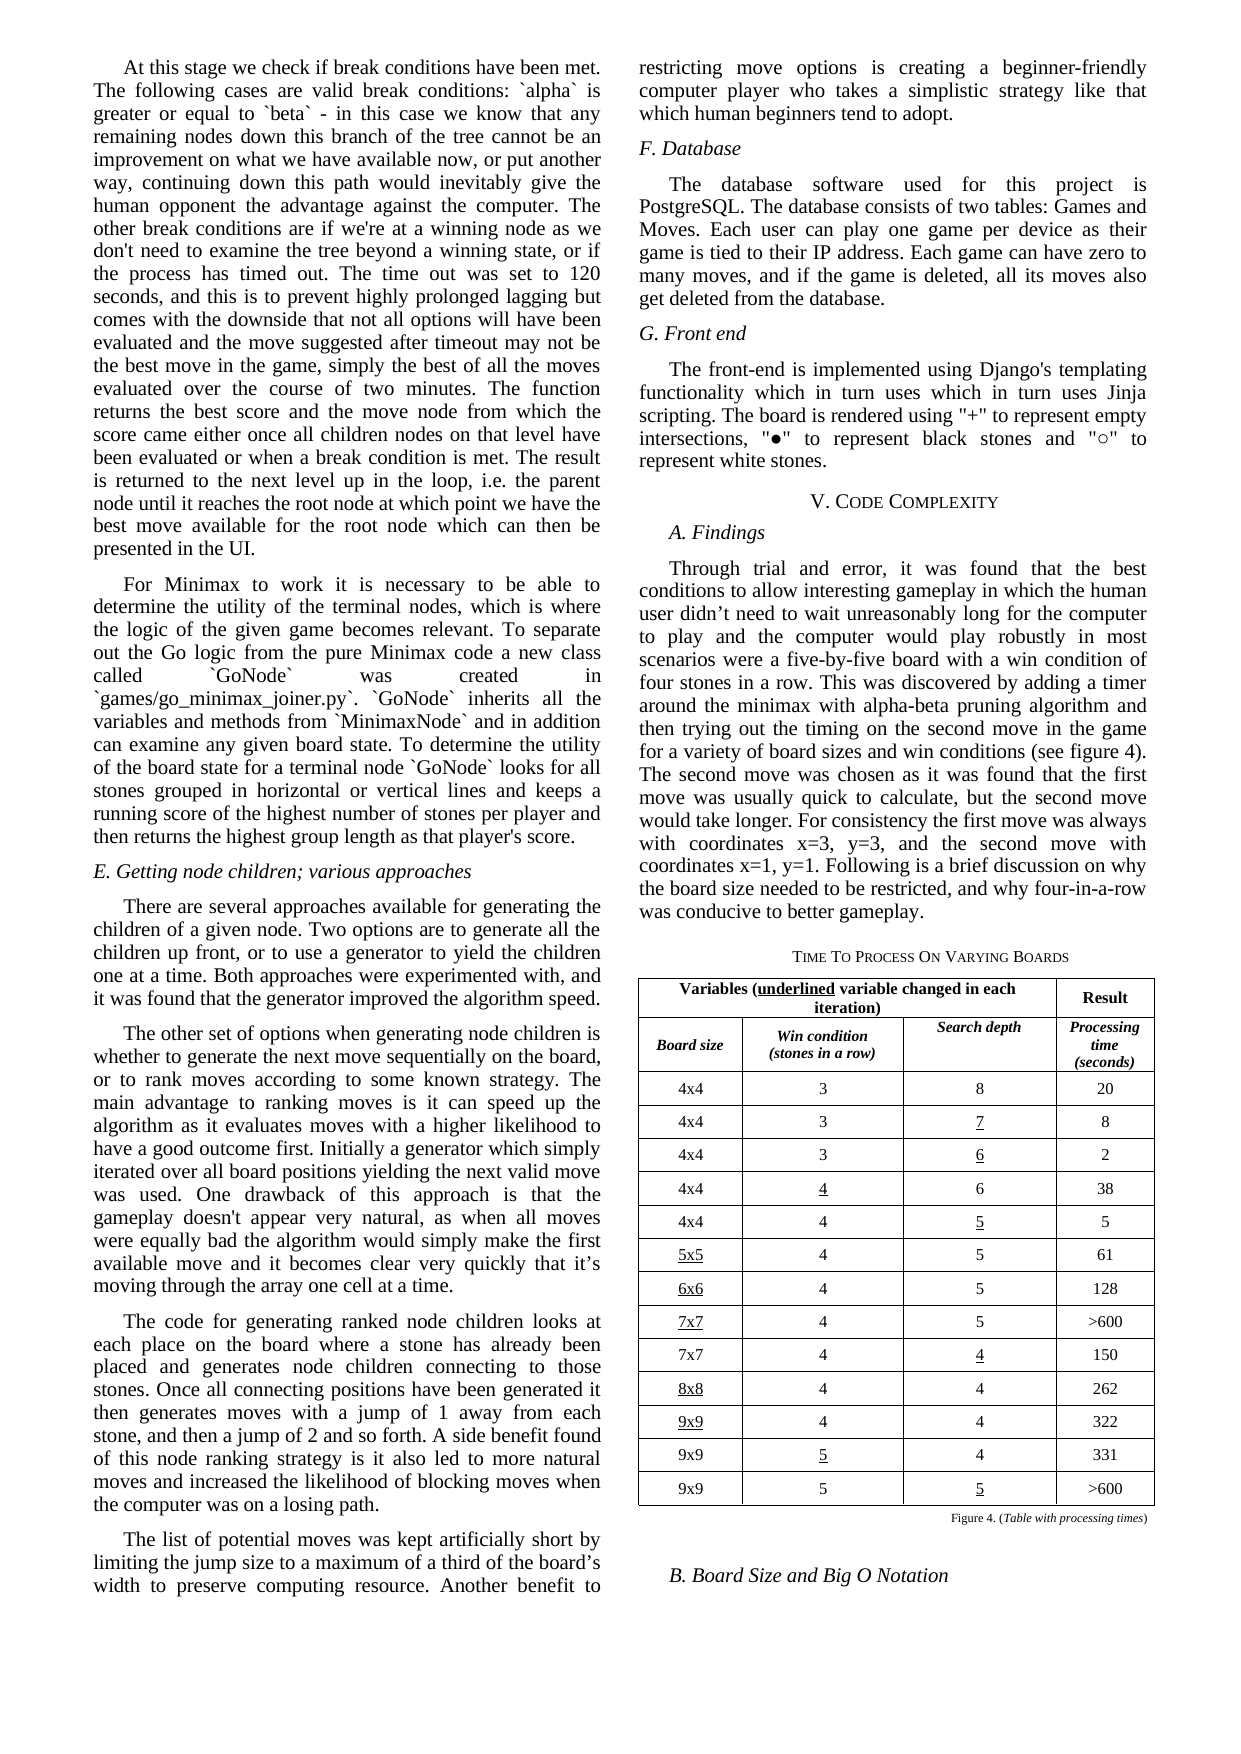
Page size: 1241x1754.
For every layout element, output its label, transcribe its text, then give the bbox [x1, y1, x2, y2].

table_cell 331 [1057, 1439, 1154, 1471]
list A. Findings [639, 521, 1147, 544]
text The list of potential moves was kept artificially short by limiting the jump size to a maximum of a third of the board’s width to preserve computing resource. Another benefit to restricting move options is creating a beginner-friendly computer player who takes a simplistic strategy like that which human beginners tend to adopt. [639, 56, 1147, 125]
table_cell 5 [743, 1439, 903, 1471]
table_cell 128 [1057, 1272, 1154, 1304]
table_cell 5 [904, 1272, 1056, 1304]
table_cell 6x6 [639, 1272, 742, 1304]
table_cell 38 [1057, 1172, 1154, 1204]
table_cell 8 [904, 1072, 1056, 1104]
table_cell 4x4 [639, 1106, 742, 1138]
table_cell 5 [904, 1472, 1056, 1504]
text There are several approaches available for generating the children of a given node. Two options are to generate all the children up front, or to use a generator to yield the children one at a time. Both approaches were experimented with, and it was found that the generator improved the algorithm speed. [93, 896, 601, 1010]
table_cell 4x4 [639, 1072, 742, 1104]
table_cell 5 [904, 1206, 1056, 1238]
table_cell 9x9 [639, 1439, 742, 1471]
table_cell 8x8 [639, 1372, 742, 1404]
text F. Database [639, 137, 1147, 160]
table_cell 4 [904, 1439, 1056, 1471]
table_cell 3 [743, 1139, 903, 1171]
table_cell 20 [1057, 1072, 1154, 1104]
table_cell 9x9 [639, 1406, 742, 1438]
table_cell 4 [743, 1306, 903, 1338]
table_cell 4 [743, 1239, 903, 1271]
text The front-end is implemented using Django's templating functionality which in turn uses which in turn uses Jinja scripting. The board is rendered using "+" to represent empty intersections, "●" to represent black stones and "○" to represent white stones. [639, 358, 1147, 472]
text The database software used for this project is PostgreSQL. The database consists of two tables: Games and Moves. Each user can play one game per device as their game is tied to their IP address. Each game can have zero to many moves, and if the game is deleted, all its moves also get deleted from the database. [639, 173, 1147, 310]
table_cell Search depth [904, 1018, 1056, 1071]
text Through trial and error, it was found that the best conditions to allow interesting gameplay in which the human user didn’t need to wait unreasonably long for the computer to play and the computer would play robustly in most scenarios were a five-by-five board with a win condition of four stones in a row. This was discovered by adding a timer around the minimax with alpha-beta pruning algorithm and then trying out the timing on the second move in the game for a variety of board sizes and win conditions (see figure 4). The second move was chosen as it was found that the first move was usually quick to calculate, but the second move would take longer. For consistency the first move was always with coordinates x=3, y=3, and the second move with coordinates x=1, y=1. Following is a brief discussion on why the board size needed to be restricted, and why four-in-a-row was conducive to better gameplay. [639, 557, 1147, 923]
table_cell 2 [1057, 1139, 1154, 1171]
table_cell 4 [743, 1206, 903, 1238]
text The code for generating ranked node children looks at each place on the board where a stone has already been placed and generates node children connecting to those stones. Once all connecting positions have been generated it then generates moves with a jump of 1 away from each stone, and then a jump of 2 and so forth. A side benefit found of this node ranking strategy is it also led to more natural moves and increased the likelihood of blocking moves when the computer was on a losing path. [93, 1310, 601, 1516]
table_cell Board size [639, 1018, 742, 1071]
table_cell 6 [904, 1139, 1056, 1171]
table_cell 3 [743, 1072, 903, 1104]
table_cell 4 [904, 1406, 1056, 1438]
text For Minimax to work it is necessary to be able to determine the utility of the terminal nodes, which is where the logic of the given game becomes relevant. To separate out the Go logic from the pure Minimax code a new class called `GoNode` was created in `games/go_minimax_joiner.py`. `GoNode` inherits all the variables and methods from `MinimaxNode` and in addition can examine any given board state. To determine the utility of the board state for a terminal node `GoNode` looks for all stones grouped in horizontal or vertical lines and keeps a running score of the highest number of stones per player and then returns the highest group length as that player's score. [93, 573, 601, 848]
list Figure 4. (Table with processing times) [639, 1511, 1147, 1526]
subtitle V. Code Complexity [639, 489, 1147, 513]
table_cell 150 [1057, 1339, 1154, 1371]
table_cell 7x7 [639, 1306, 742, 1338]
table_cell 3 [743, 1106, 903, 1138]
table_cell 5 [904, 1306, 1056, 1338]
table_cell 4 [904, 1339, 1056, 1371]
table_cell 4x4 [639, 1139, 742, 1171]
table_cell 4 [743, 1272, 903, 1304]
text G. Front end [639, 323, 1147, 345]
table_cell 322 [1057, 1406, 1154, 1438]
table_cell 7 [904, 1106, 1056, 1138]
table_cell Win condition (stones in a row) [743, 1018, 903, 1071]
table_cell 8 [1057, 1106, 1154, 1138]
table_cell 262 [1057, 1372, 1154, 1404]
table_cell 4x4 [639, 1206, 742, 1238]
table_cell 5x5 [639, 1239, 742, 1271]
table_cell 5 [743, 1472, 903, 1504]
text The list of potential moves was kept artificially short by limiting the jump size to a maximum of a third of the board’s width to preserve computing resource. Another benefit to restricting move options is creating a beginner-friendly computer player who takes a simplistic strategy like that which human beginners tend to adopt. [93, 1528, 601, 1597]
list Time To Process On Varying Boards [639, 948, 1147, 966]
table_cell 7x7 [639, 1339, 742, 1371]
table_cell 4x4 [639, 1172, 742, 1204]
table_header Variables (underlined variable changed in each iteration) [639, 979, 1056, 1017]
table_cell >600 [1057, 1306, 1154, 1338]
list B. Board Size and Big O Notation [639, 1564, 1147, 1587]
table_header Result [1057, 979, 1154, 1017]
text The other set of options when generating node children is whether to generate the next move sequentially on the board, or to rank moves according to some known strategy. The main advantage to ranking moves is it can speed up the algorithm as it evaluates moves with a higher likelihood to have a good outcome first. Initially a generator which simply iterated over all board positions yielding the next valid move was used. One drawback of this approach is that the gameplay doesn't appear very natural, as when all moves were equally bad the algorithm would simply make the first available move and it becomes clear very quickly that it’s moving through the array one cell at a time. [93, 1022, 601, 1297]
table_cell 9x9 [639, 1472, 742, 1504]
text At this stage we check if break conditions have been met. The following cases are valid break conditions: `alpha` is greater or equal to `beta` - in this case we know that any remaining nodes down this branch of the tree cannot be an improvement on what we have available now, or put another way, continuing down this path would inevitably give the human opponent the advantage against the computer. The other break conditions are if we're at a winning node as we don't need to examine the tree beyond a winning state, or if the process has timed out. The time out was set to 120 seconds, and this is to prevent highly prolonged lagging but comes with the downside that not all options will have been evaluated and the move suggested after timeout may not be the best move in the game, simply the best of all the moves evaluated over the course of two minutes. The function returns the best score and the move node from which the score came either once all children nodes on that level have been evaluated or when a break condition is met. The result is returned to the next level up in the loop, i.e. the parent node until it reaches the root node at which point we have the best move available for the root node which can then be presented in the UI. [93, 56, 601, 560]
text E. Getting node children; various approaches [93, 860, 601, 883]
table_cell 4 [743, 1406, 903, 1438]
table_cell 4 [743, 1339, 903, 1371]
table_cell >600 [1057, 1472, 1154, 1504]
table_cell 61 [1057, 1239, 1154, 1271]
table_cell 4 [743, 1372, 903, 1404]
table_cell 5 [1057, 1206, 1154, 1238]
table_cell 4 [743, 1172, 903, 1204]
table_cell 5 [904, 1239, 1056, 1271]
table_cell Processing time (seconds) [1057, 1018, 1154, 1071]
table_cell 4 [904, 1372, 1056, 1404]
table_cell 6 [904, 1172, 1056, 1204]
